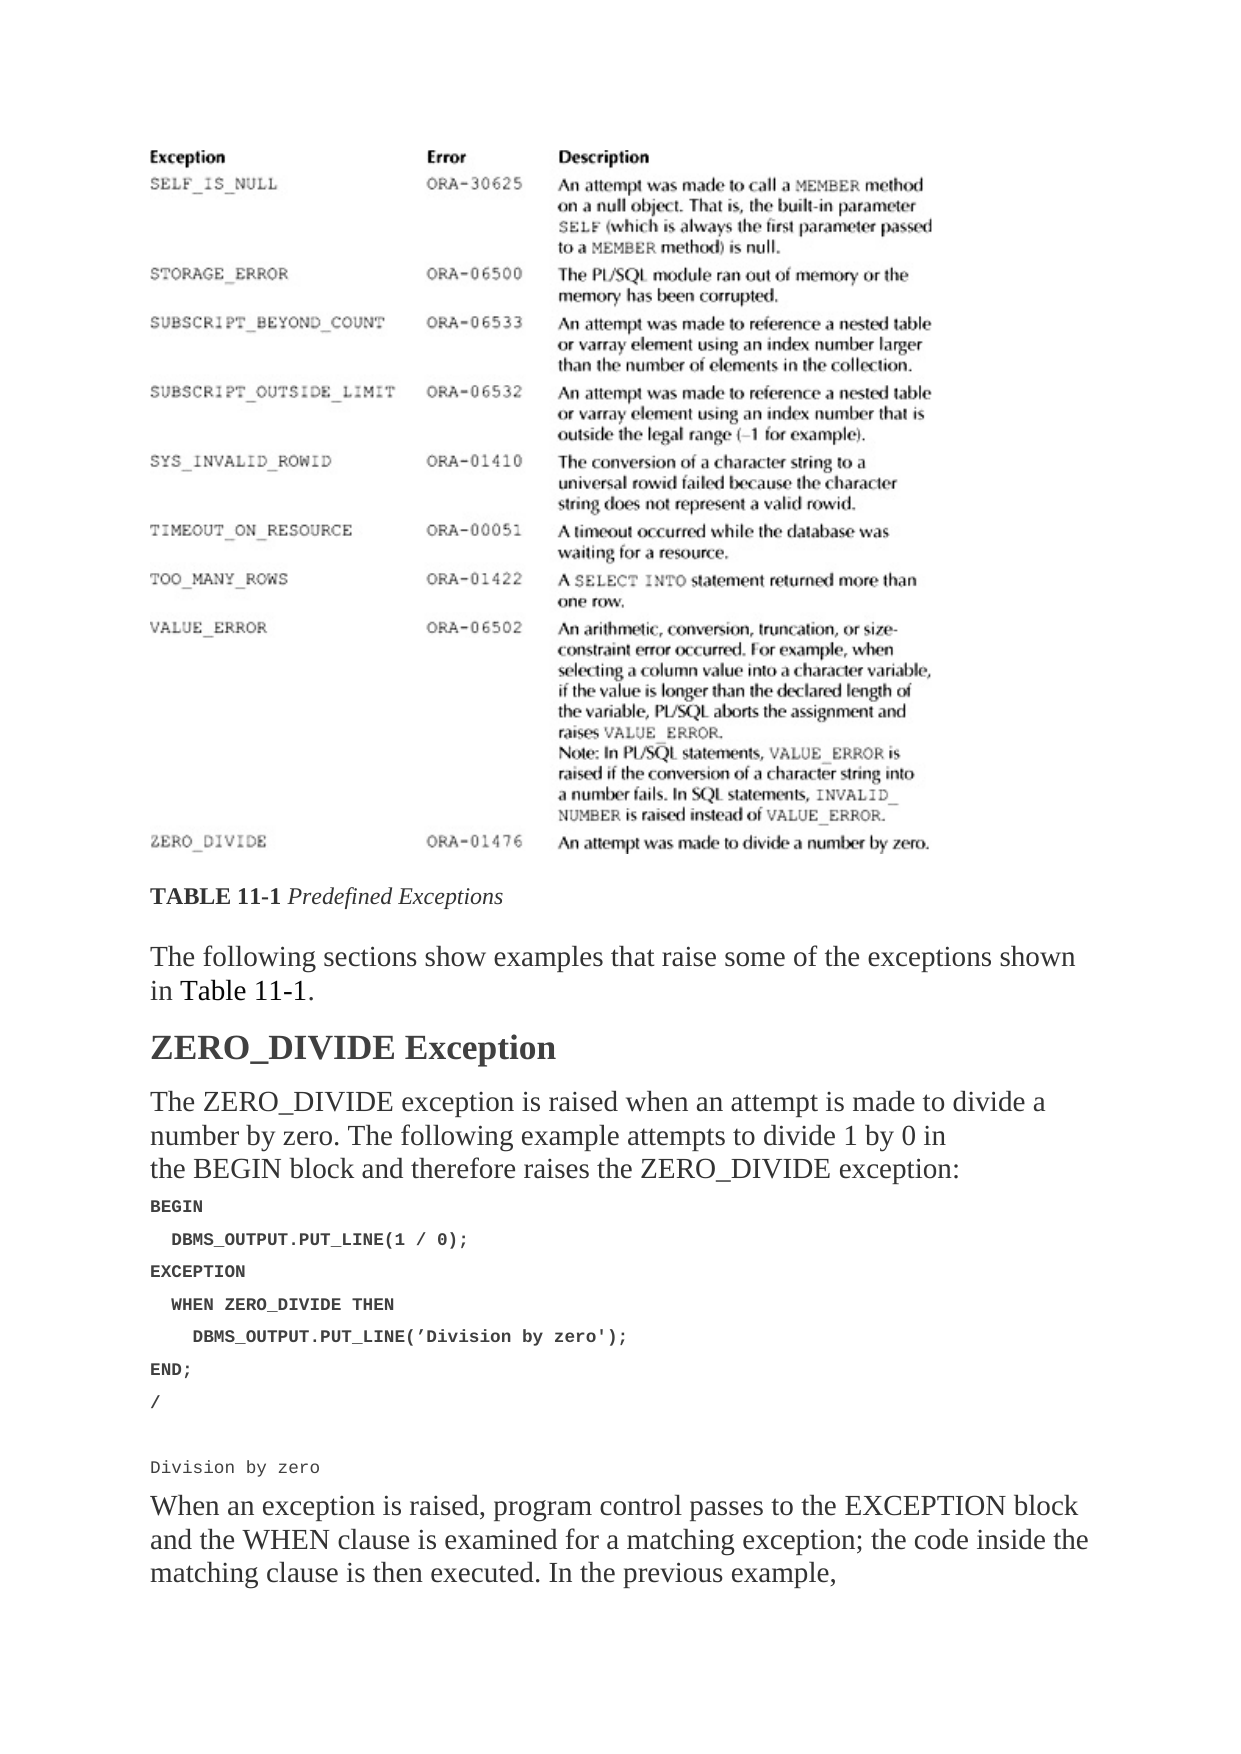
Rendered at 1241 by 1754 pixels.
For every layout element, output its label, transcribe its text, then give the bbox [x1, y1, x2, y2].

text END; [150, 1361, 1090, 1381]
text WHEN ZERO_DIVIDE THEN [150, 1295, 1090, 1316]
text Division by zero [150, 1458, 1090, 1478]
text BEGIN [150, 1198, 1090, 1218]
text The ZERO_DIVIDE exception is raised when an attempt is made to divide a number by zero. The following example attempts to divide 1 by 0 in the BEGIN block and therefore raises the ZERO_DIVIDE exception: [150, 1084, 1090, 1185]
text ZERO_DIVIDE Exception [150, 1026, 1090, 1067]
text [150, 1488, 1090, 1589]
text / [150, 1393, 1090, 1413]
text DBMS_OUTPUT.PUT_LINE(1 / 0); [150, 1230, 1090, 1250]
text DBMS_OUTPUT.PUT_LINE(’Division by zero'); [150, 1328, 1090, 1348]
text TABLE 11-1 Predefined Exceptions [150, 882, 1090, 910]
text The following sections show examples that raise some of the exceptions shown in Table 11-1. [150, 939, 1090, 1006]
text EXCEPTION [150, 1263, 1090, 1283]
picture [150, 150, 932, 854]
